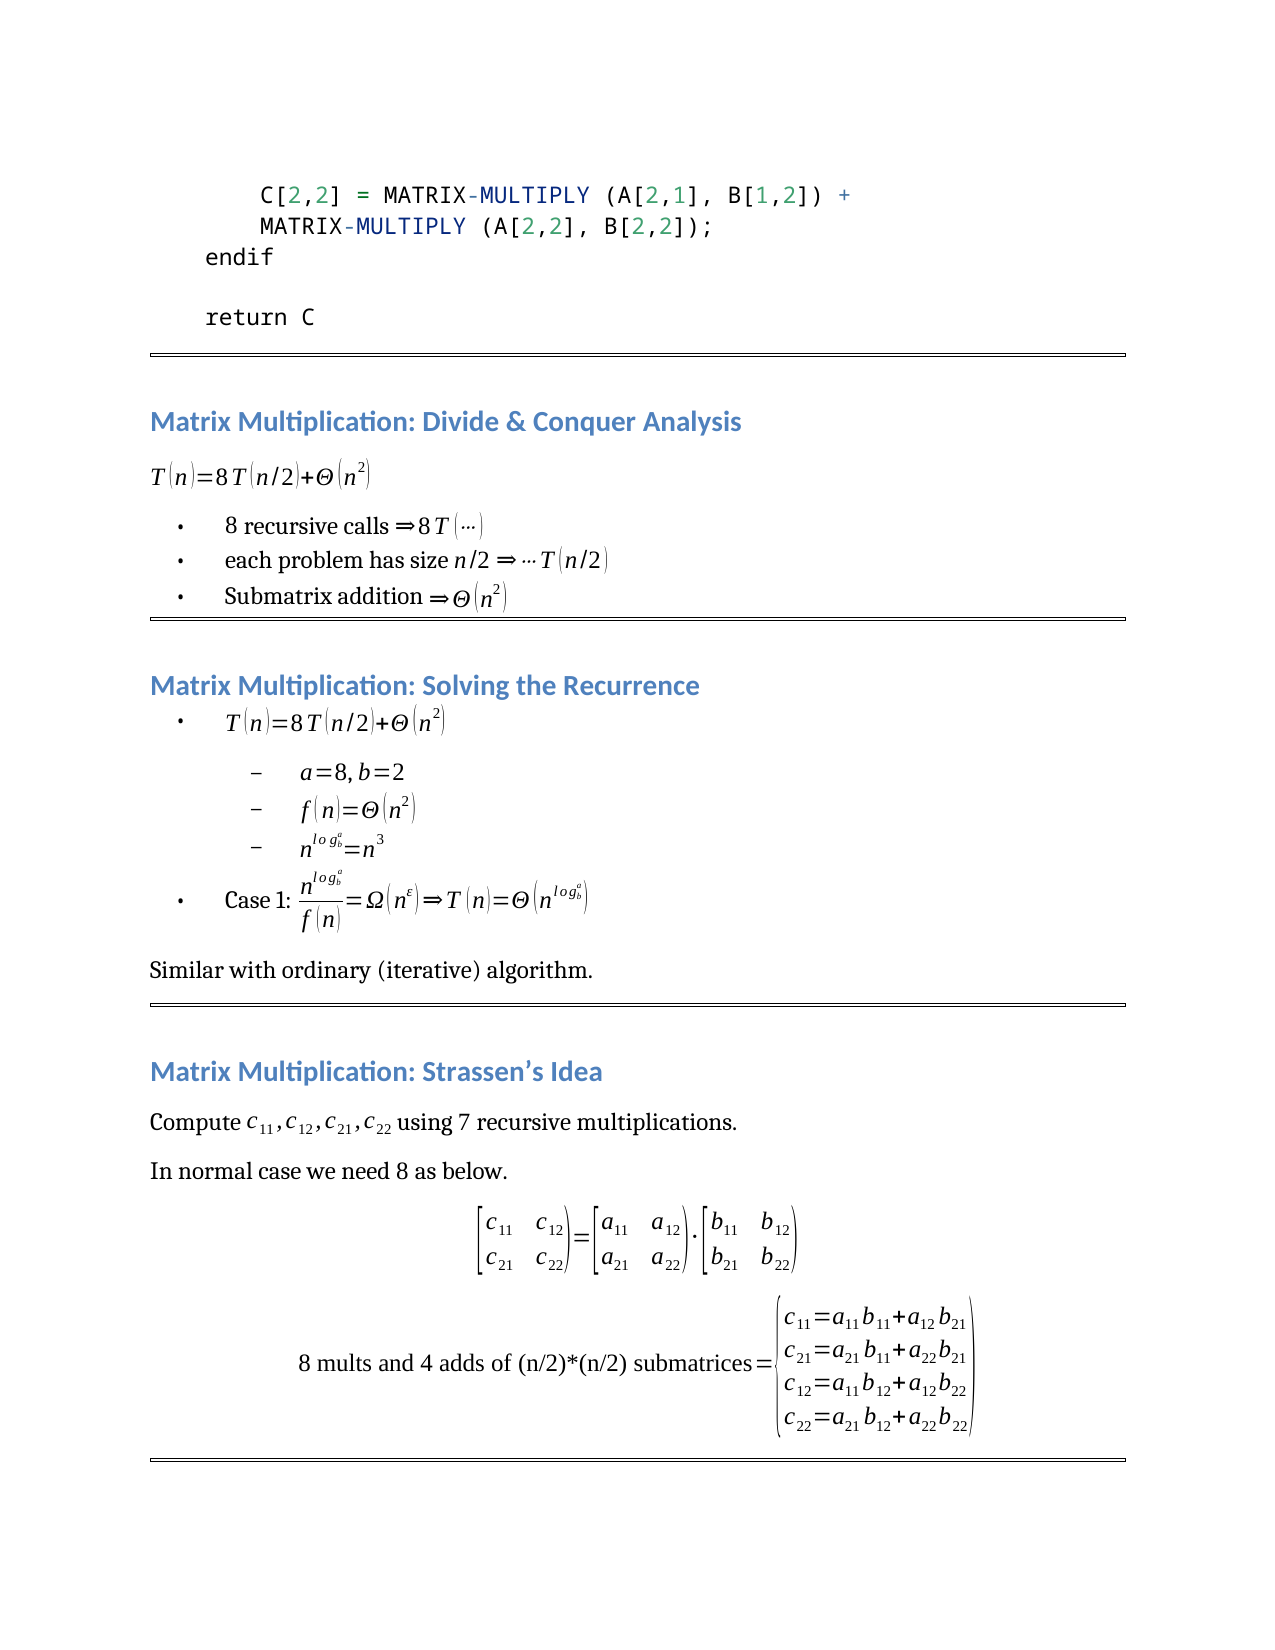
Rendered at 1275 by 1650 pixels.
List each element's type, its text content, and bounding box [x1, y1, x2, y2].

text Similar with ordinary (iterative) algorithm. [150, 956, 1125, 984]
text In normal case we need as below. [150, 1157, 1125, 1186]
list recursive calls [175, 511, 1125, 541]
subtitle Matrix Multiplication: Solving the Recurrence [150, 667, 1125, 703]
list , [250, 758, 1125, 787]
list Submatrix addition [175, 579, 1125, 614]
text Compute using recursive multiplications. [150, 1107, 1125, 1138]
list Case 1: [175, 867, 1125, 935]
list each problem has size [175, 545, 1125, 576]
subtitle Matrix Multiplication: Divide & Conquer Analysis [150, 403, 1125, 438]
subtitle Matrix Multiplication: Strassen’s Idea [150, 1053, 1125, 1088]
